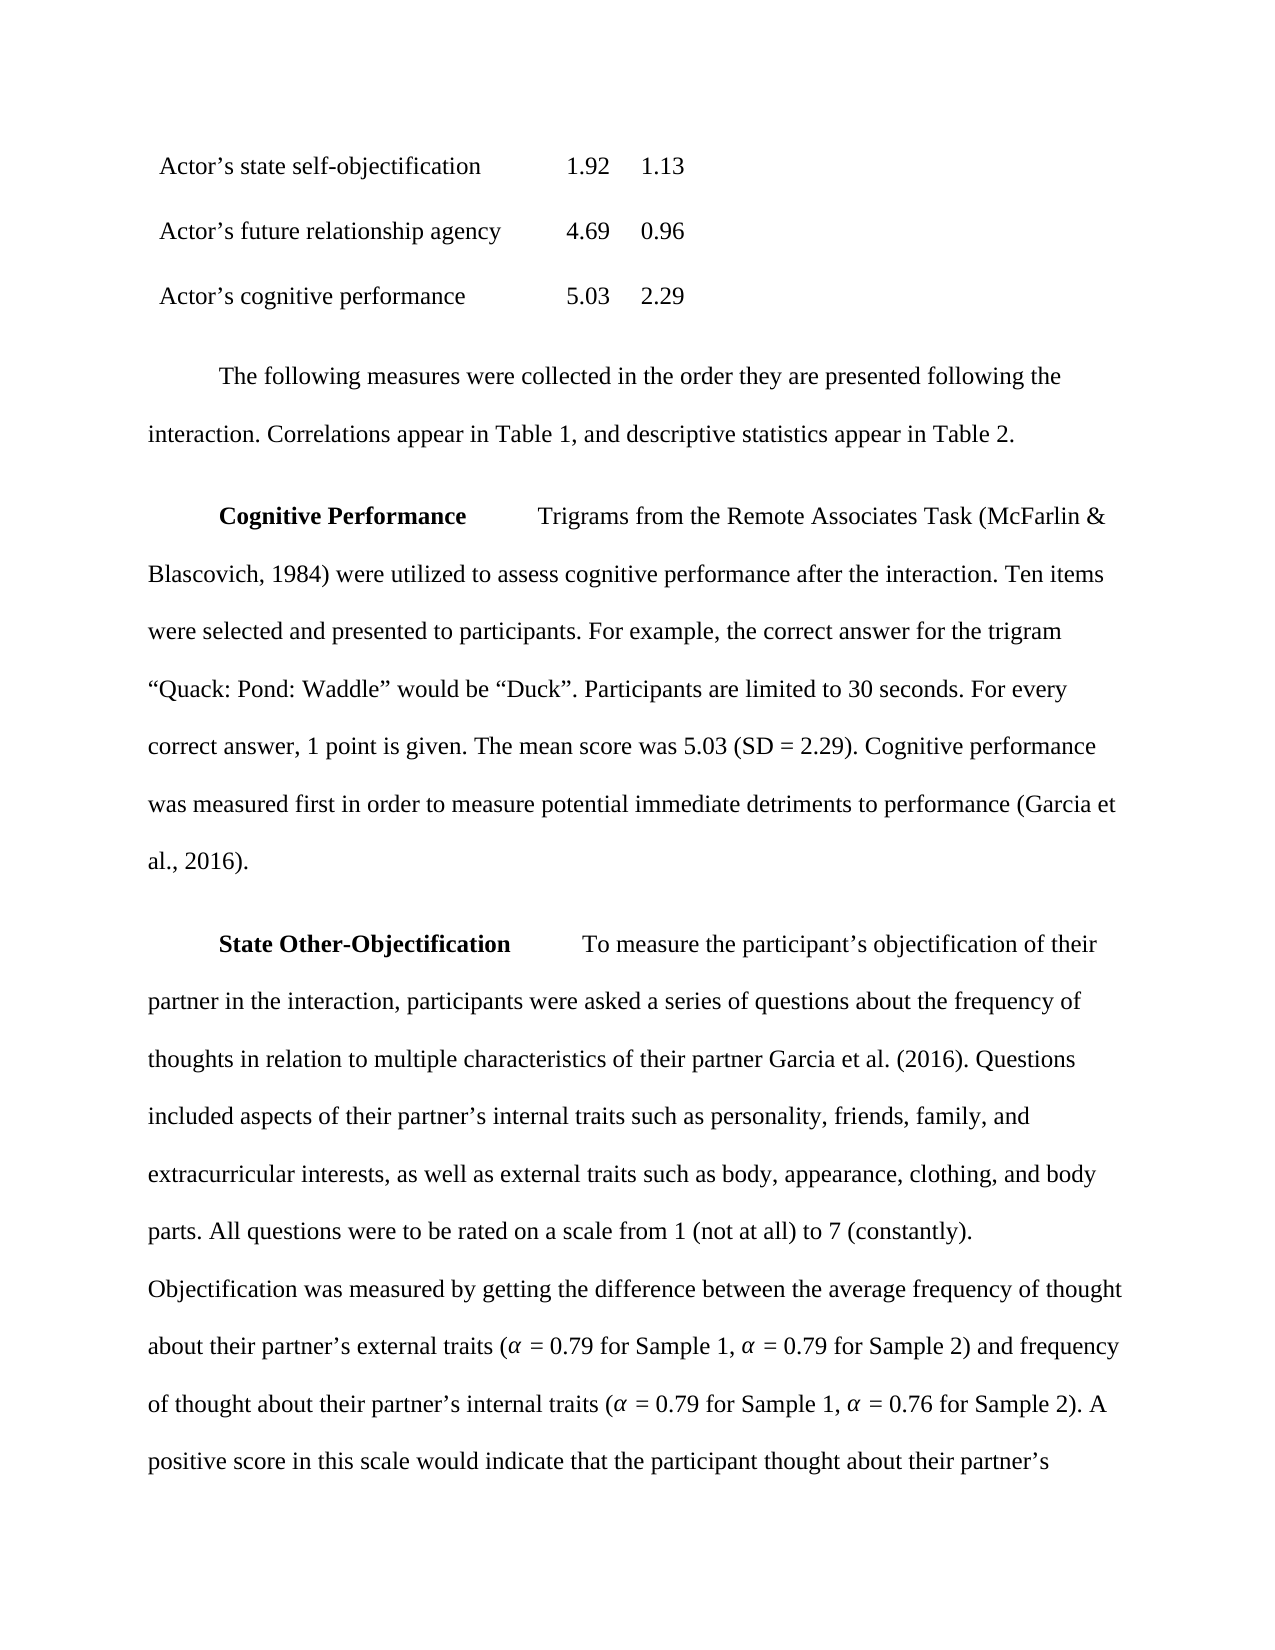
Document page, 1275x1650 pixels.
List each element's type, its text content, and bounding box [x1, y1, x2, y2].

text The following measures were collected in the order they are presented following the interaction. Correlations appear in Table 1, and descriptive statistics appear in Table 2. [148, 361, 1127, 447]
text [148, 929, 1127, 1475]
table_cell 2.29 [629, 278, 696, 342]
table_cell 1.13 [629, 148, 696, 213]
text Trigrams from the Remote Associates Task (McFarlin & Blascovich, 1984) were utilized to assess cognitive performance after the interaction. Ten items were selected and presented to participants. For example, the correct answer for the trigram “Quack: Pond: Waddle” would be “Duck”. Participants are limited to 30 seconds. For every correct answer, 1 point is given. The mean score was 5.03 (SD = 2.29). Cognitive performance was measured first in order to measure potential immediate detriments to performance (Garcia et al., 2016). [148, 501, 1127, 875]
table_cell 0.96 [629, 213, 696, 277]
subtitle Cognitive Performance [148, 501, 466, 530]
table_cell Actor’s state self-objectification [148, 148, 555, 213]
table_cell 5.03 [555, 278, 629, 342]
table_cell 4.69 [555, 213, 629, 277]
table_cell 1.92 [555, 148, 629, 213]
table_cell Actor’s cognitive performance [148, 278, 555, 342]
table_cell Actor’s future relationship agency [148, 213, 555, 277]
subtitle State Other-Objectification [148, 929, 511, 957]
